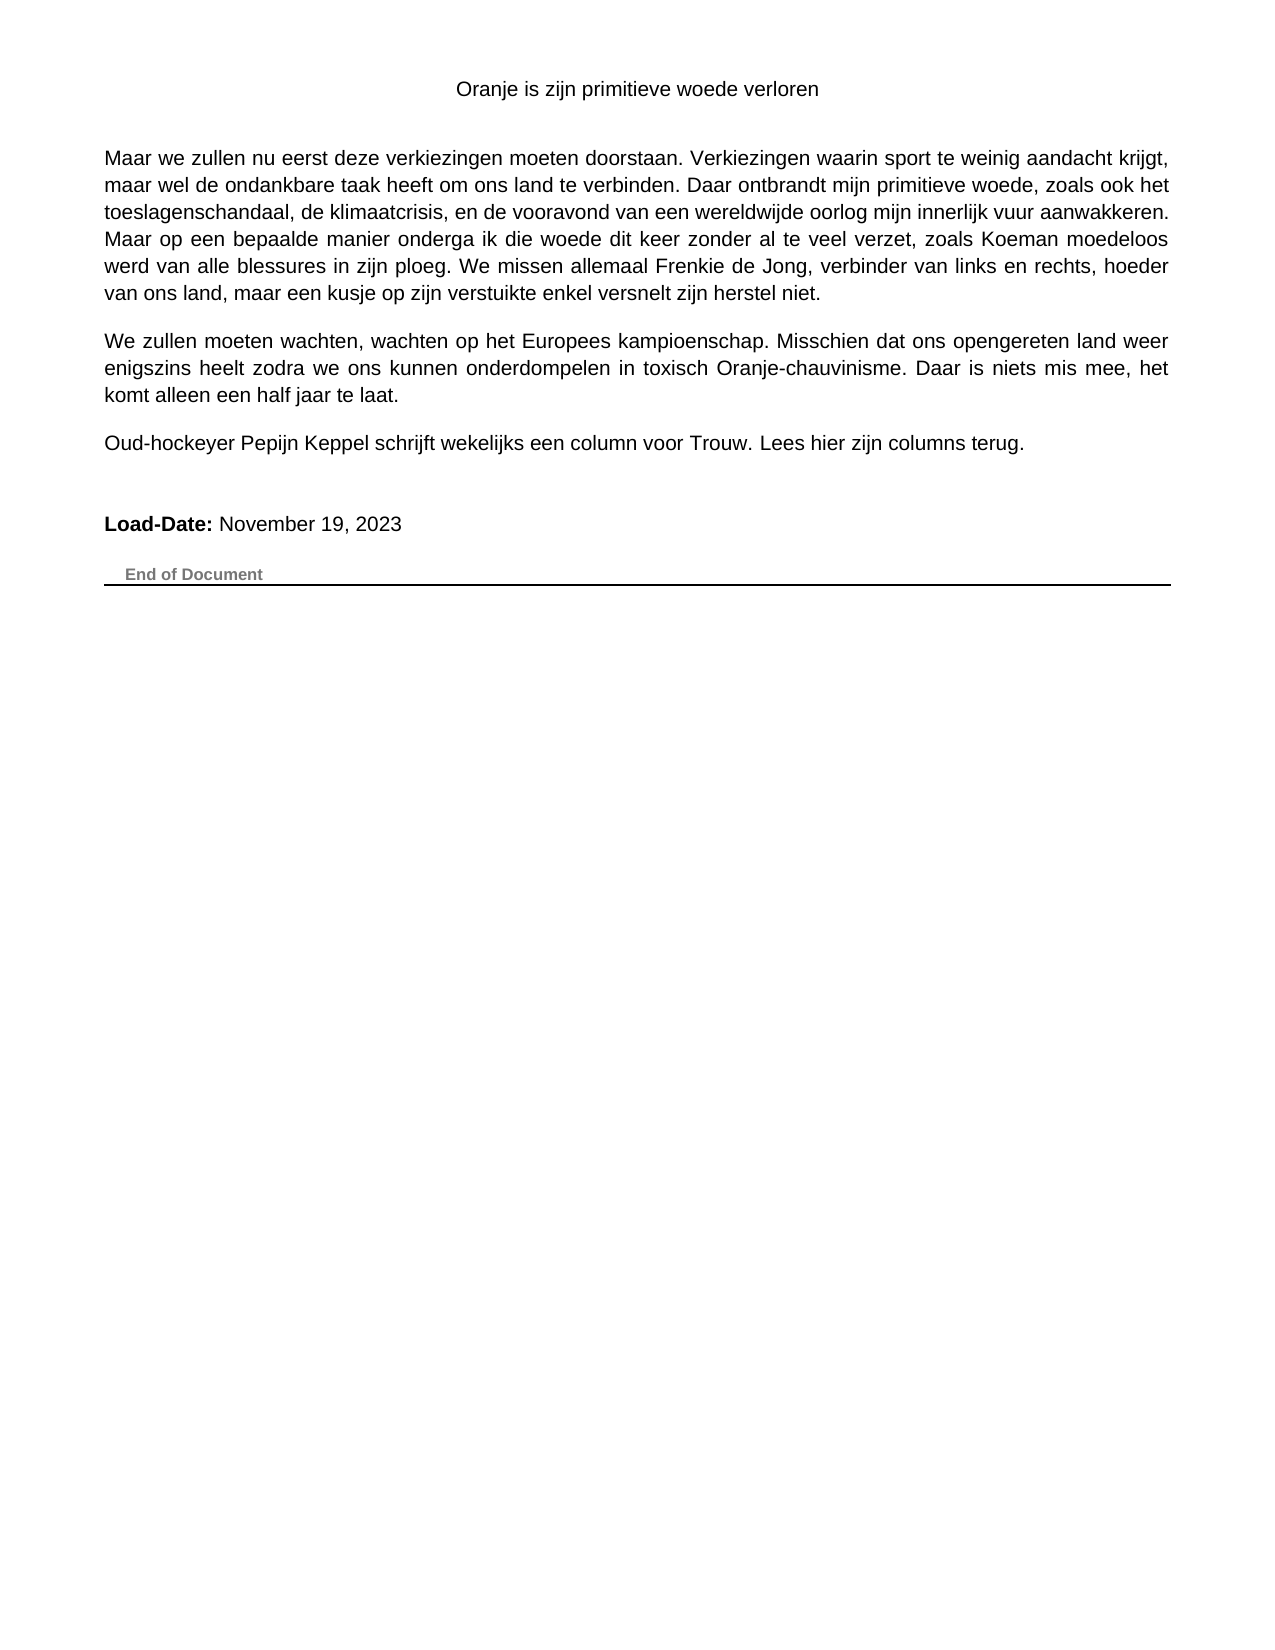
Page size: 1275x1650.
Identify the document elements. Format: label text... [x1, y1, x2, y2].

text Maar we zullen nu eerst deze verkiezingen moeten doorstaan. Verkiezingen waarin sport te weinig aandacht krijgt, maar wel de ondankbare taak heeft om ons land te verbinden. Daar ontbrandt mijn primitieve woede, zoals ook het toeslagenschandaal, de klimaatcrisis, en de vooravond van een wereldwijde oorlog mijn innerlijk vuur aanwakkeren. Maar op een bepaalde manier onderga ik die woede dit keer zonder al te veel verzet, zoals Koeman moedeloos werd van alle blessures in zijn ploeg. We missen allemaal Frenkie de Jong, verbinder van links en rechts, hoeder van ons land, maar een kusje op zijn verstuikte enkel versnelt zijn herstel niet. [104, 142, 1171, 305]
text We zullen moeten wachten, wachten op het Europees kampioenschap. Misschien dat ons opengereten land weer enigszins heelt zodra we ons kunnen onderdompelen in toxisch Oranje-chauvinisme. Daar is niets mis mee, het komt alleen een half jaar te laat. [104, 326, 1171, 407]
text Load-Date: November 19, 2023 [104, 480, 1171, 536]
text End of Document [125, 564, 1171, 583]
text Oud-hockeyer Pepijn Keppel schrijft wekelijks een column voor Trouw. Lees hier zijn columns terug. [104, 428, 1171, 455]
